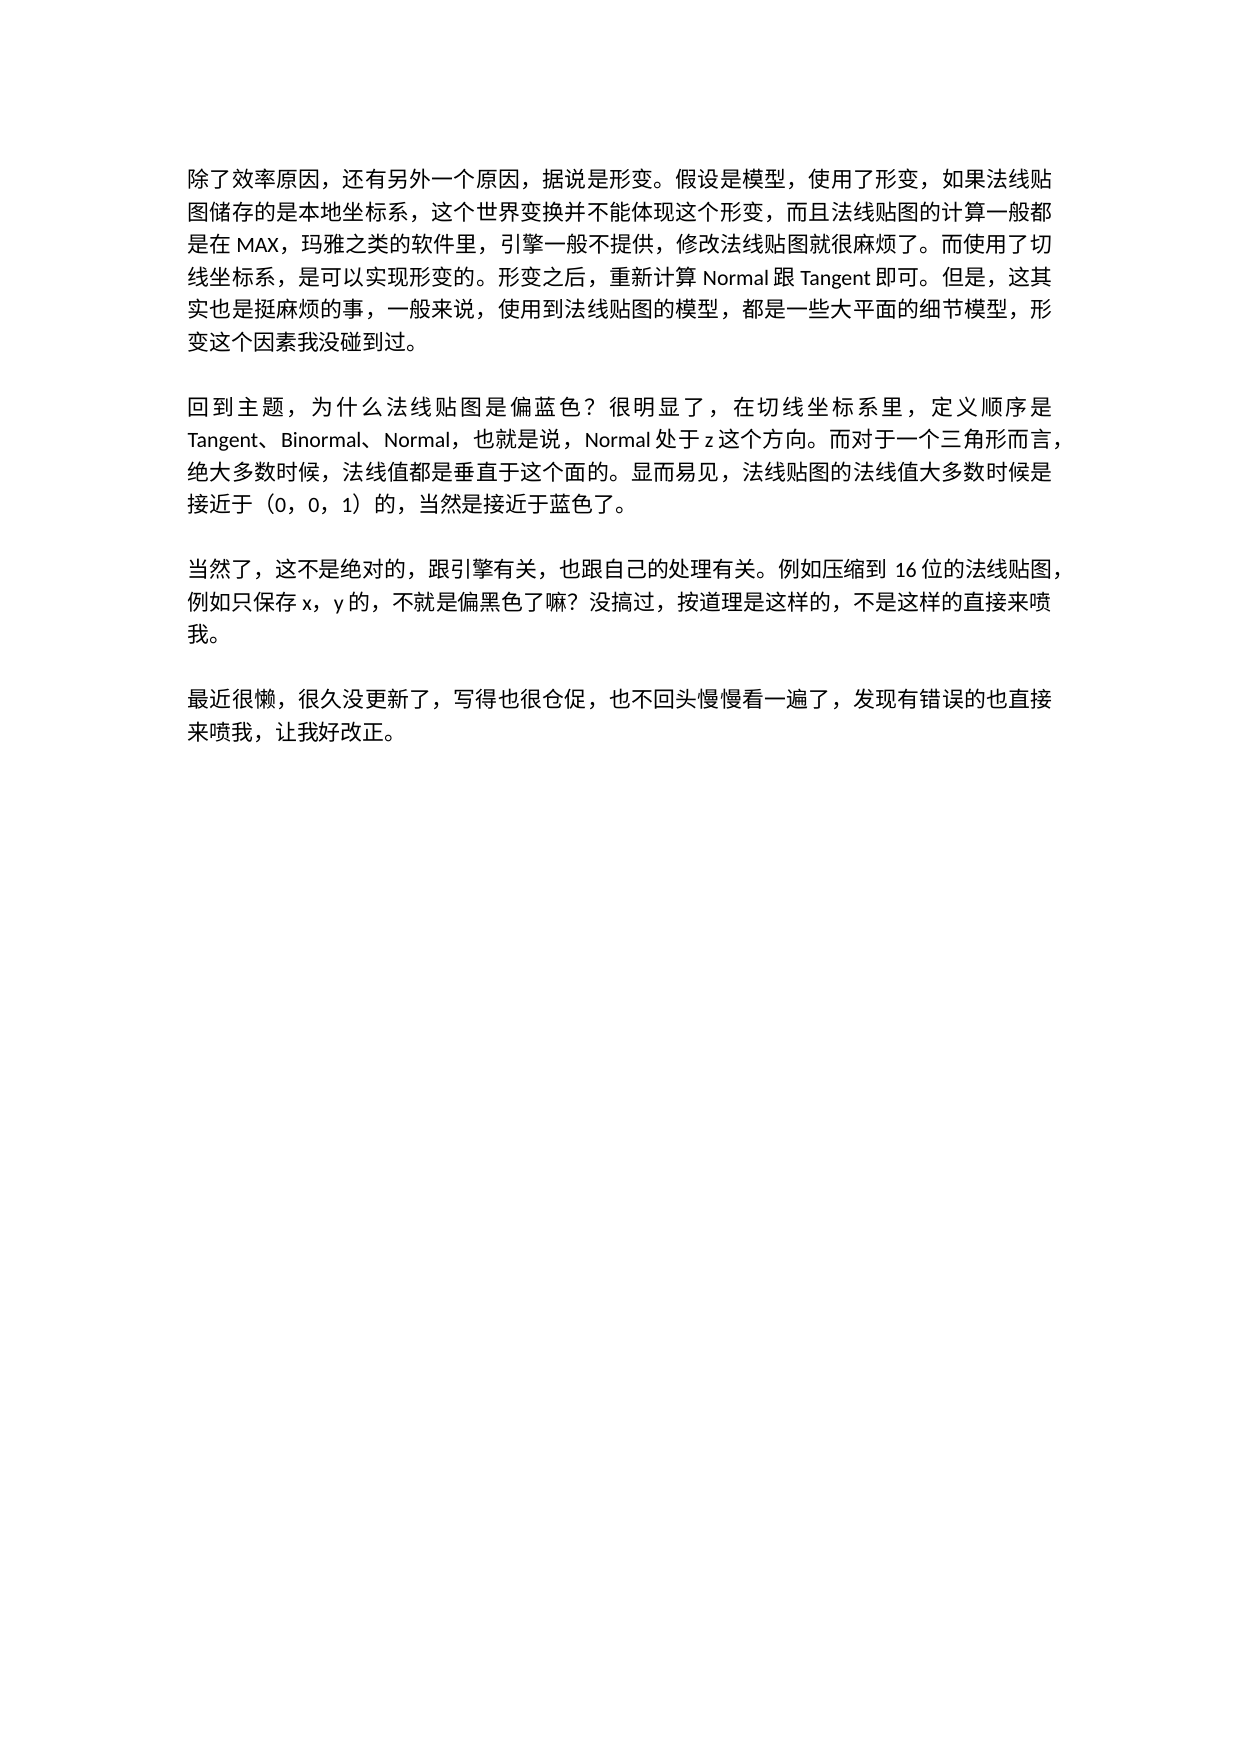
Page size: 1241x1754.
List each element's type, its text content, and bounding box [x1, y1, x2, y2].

text 当然了，这不是绝对的，跟引擎有关，也跟自己的处理有关。例如压缩到16位的法线贴图，例如只保存x，y的，不就是偏黑色了嘛？没搞过，按道理是这样的，不是这样的直接来喷我。 [187, 552, 1053, 649]
text 最近很懒，很久没更新了，写得也很仓促，也不回头慢慢看一遍了，发现有错误的也直接来喷我，让我好改正。 [187, 682, 1053, 747]
text 回到主题，为什么法线贴图是偏蓝色？很明显了，在切线坐标系里，定义顺序是Tangent、Binormal、Normal，也就是说，Normal处于z这个方向。而对于一个三角形而言，绝大多数时候，法线值都是垂直于这个面的。显而易见，法线贴图的法线值大多数时候是接近于（0，0，1）的，当然是接近于蓝色了。 [187, 389, 1053, 519]
text 除了效率原因，还有另外一个原因，据说是形变。假设是模型，使用了形变，如果法线贴图储存的是本地坐标系，这个世界变换并不能体现这个形变，而且法线贴图的计算一般都是在MAX，玛雅之类的软件里，引擎一般不提供，修改法线贴图就很麻烦了。而使用了切线坐标系，是可以实现形变的。形变之后，重新计算Normal跟Tangent即可。但是，这其实也是挺麻烦的事，一般来说，使用到法线贴图的模型，都是一些大平面的细节模型，形变这个因素我没碰到过。 [187, 162, 1053, 357]
